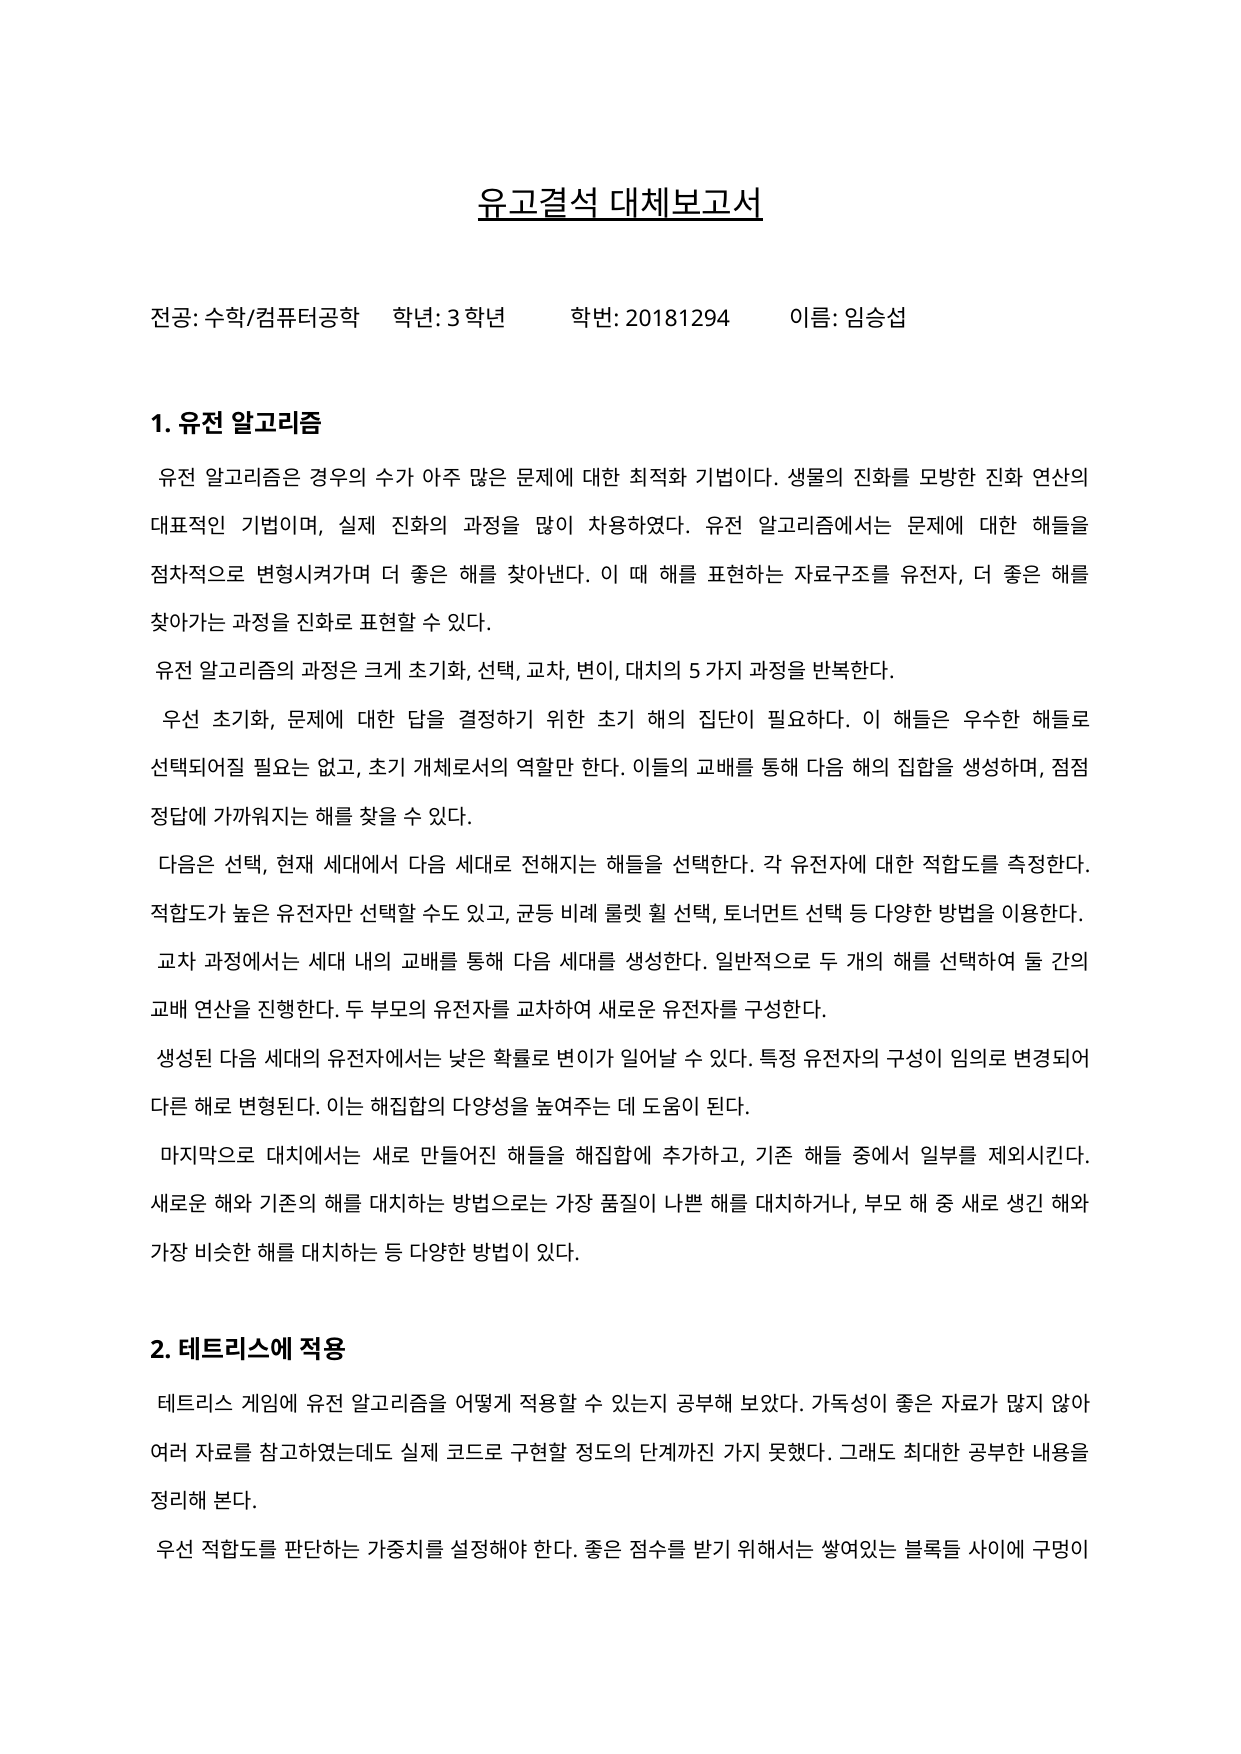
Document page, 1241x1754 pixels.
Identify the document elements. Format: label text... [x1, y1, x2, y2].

text 교차 과정에서는 세대 내의 교배를 통해 다음 세대를 생성한다. 일반적으로 두 개의 해를 선택하여 둘 간의 교배 연산을 진행한다. 두 부모의 유전자를 교차하여 새로운 유전자를 구성한다. [150, 945, 1090, 1024]
text 테트리스 게임에 유전 알고리즘을 어떻게 적용할 수 있는지 공부해 보았다. 가독성이 좋은 자료가 많지 않아 여러 자료를 참고하였는데도 실제 코드로 구현할 정도의 단계까진 가지 못했다. 그래도 최대한 공부한 내용을 정리해 본다. [150, 1388, 1090, 1515]
text 유고결석 대체보고서 [150, 177, 1090, 225]
text 다음은 선택, 현재 세대에서 다음 세대로 전해지는 해들을 선택한다. 각 유전자에 대한 적합도를 측정한다. 적합도가 높은 유전자만 선택할 수도 있고, 균등 비례 룰렛 휠 선택, 토너먼트 선택 등 다양한 방법을 이용한다. [150, 848, 1090, 927]
text 전공: 수학/컴퓨터공학 학년: 3학년 학번: 20181294 이름: 임승섭 [150, 300, 1090, 333]
text 2. 테트리스에 적용 [150, 1330, 1090, 1366]
text 우선 초기화, 문제에 대한 답을 결정하기 위한 초기 해의 집단이 필요하다. 이 해들은 우수한 해들로 선택되어질 필요는 없고, 초기 개체로서의 역할만 한다. 이들의 교배를 통해 다음 해의 집합을 생성하며, 점점 정답에 가까워지는 해를 찾을 수 있다. [150, 703, 1090, 830]
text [150, 1533, 1090, 1563]
text 생성된 다음 세대의 유전자에서는 낮은 확률로 변이가 일어날 수 있다. 특정 유전자의 구성이 임의로 변경되어 다른 해로 변형된다. 이는 해집합의 다양성을 높여주는 데 도움이 된다. [150, 1042, 1090, 1121]
text 유전 알고리즘은 경우의 수가 아주 많은 문제에 대한 최적화 기법이다. 생물의 진화를 모방한 진화 연산의 대표적인 기법이며, 실제 진화의 과정을 많이 차용하였다. 유전 알고리즘에서는 문제에 대한 해들을 점차적으로 변형시켜가며 더 좋은 해를 찾아낸다. 이 때 해를 표현하는 자료구조를 유전자, 더 좋은 해를 찾아가는 과정을 진화로 표현할 수 있다. [150, 461, 1090, 637]
text 유전 알고리즘의 과정은 크게 초기화, 선택, 교차, 변이, 대치의 5가지 과정을 반복한다. [150, 655, 1090, 685]
text 1. 유전 알고리즘 [150, 403, 1090, 439]
text 마지막으로 대치에서는 새로 만들어진 해들을 해집합에 추가하고, 기존 해들 중에서 일부를 제외시킨다. 새로운 해와 기존의 해를 대치하는 방법으로는 가장 품질이 나쁜 해를 대치하거나, 부모 해 중 새로 생긴 해와 가장 비슷한 해를 대치하는 등 다양한 방법이 있다. [150, 1139, 1090, 1266]
